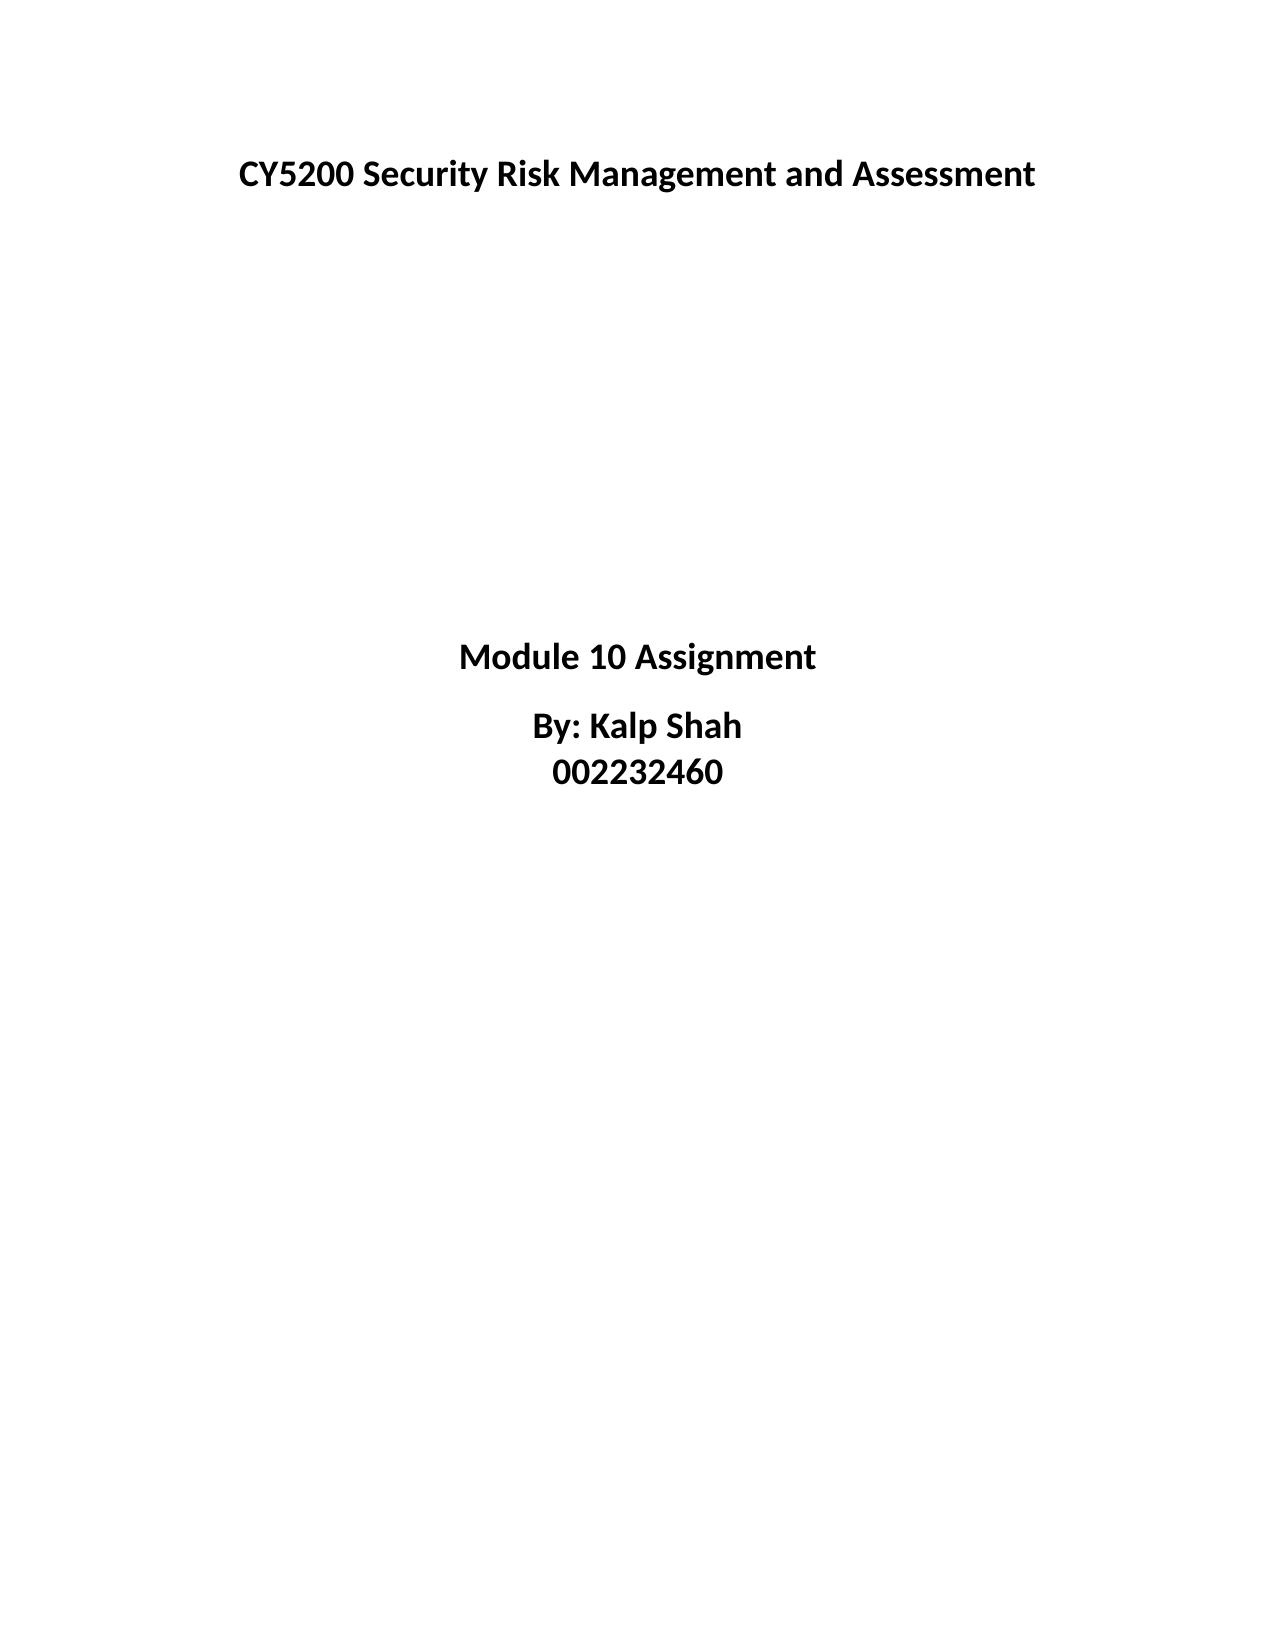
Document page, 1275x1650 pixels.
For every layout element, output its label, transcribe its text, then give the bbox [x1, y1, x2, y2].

text By: Kalp Shah [150, 702, 1125, 748]
text Module 10 Assignment [150, 633, 1125, 678]
text CY5200 Security Risk Management and Assessment [150, 150, 1125, 196]
text 002232460 [150, 748, 1125, 794]
